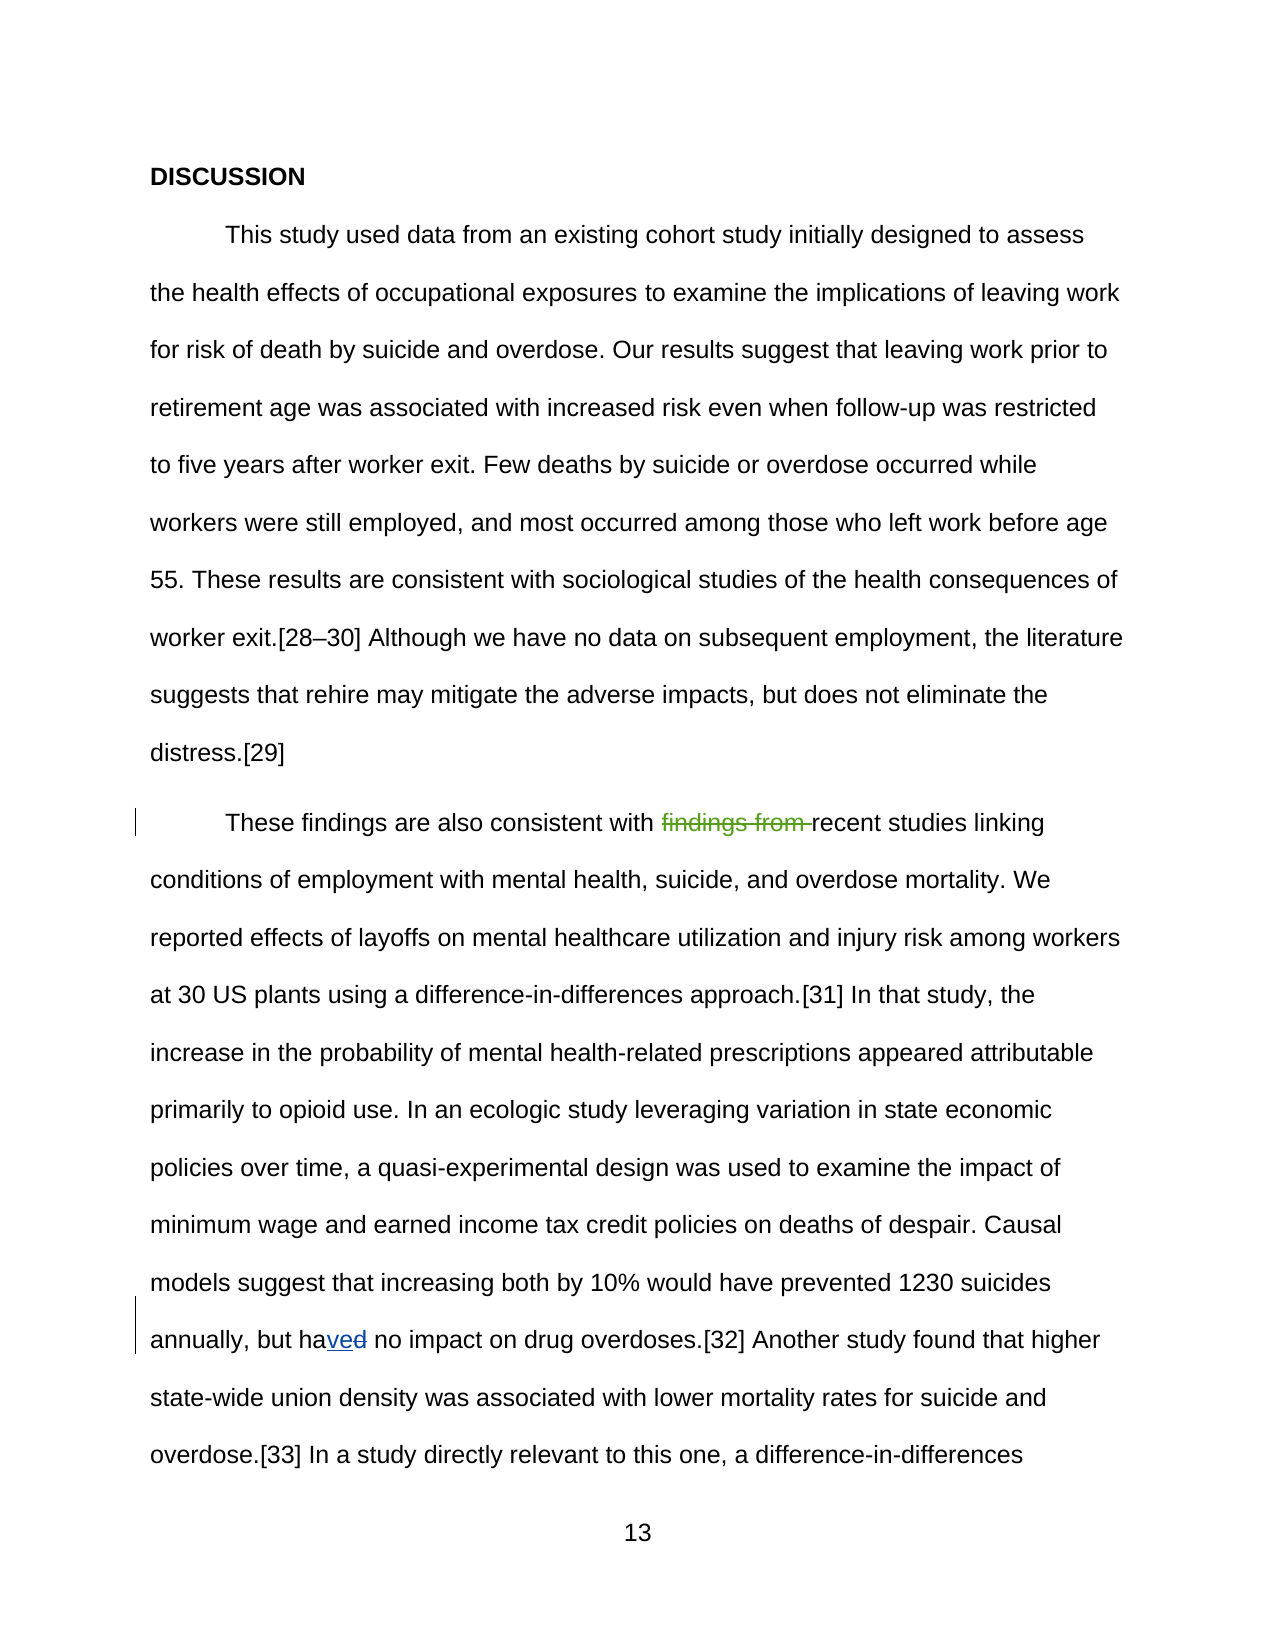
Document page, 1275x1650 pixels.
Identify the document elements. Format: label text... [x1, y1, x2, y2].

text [150, 807, 1125, 1469]
subtitle DISCUSSION [150, 162, 1125, 191]
text This study used data from an existing cohort study initially designed to assess the health effects of occupational exposures to examine the implications of leaving work for risk of death by suicide and overdose. Our results suggest that leaving work prior to retirement age was associated with increased risk even when follow-up was restricted to five years after worker exit. Few deaths by suicide or overdose occurred while workers were still employed, and most occurred among those who left work before age 55. These results are consistent with sociological studies of the health consequences of worker exit.[28–30] Although we have no data on subsequent employment, the literature suggests that rehire may mitigate the adverse impacts, but does not eliminate the distress.[29] [150, 220, 1125, 766]
